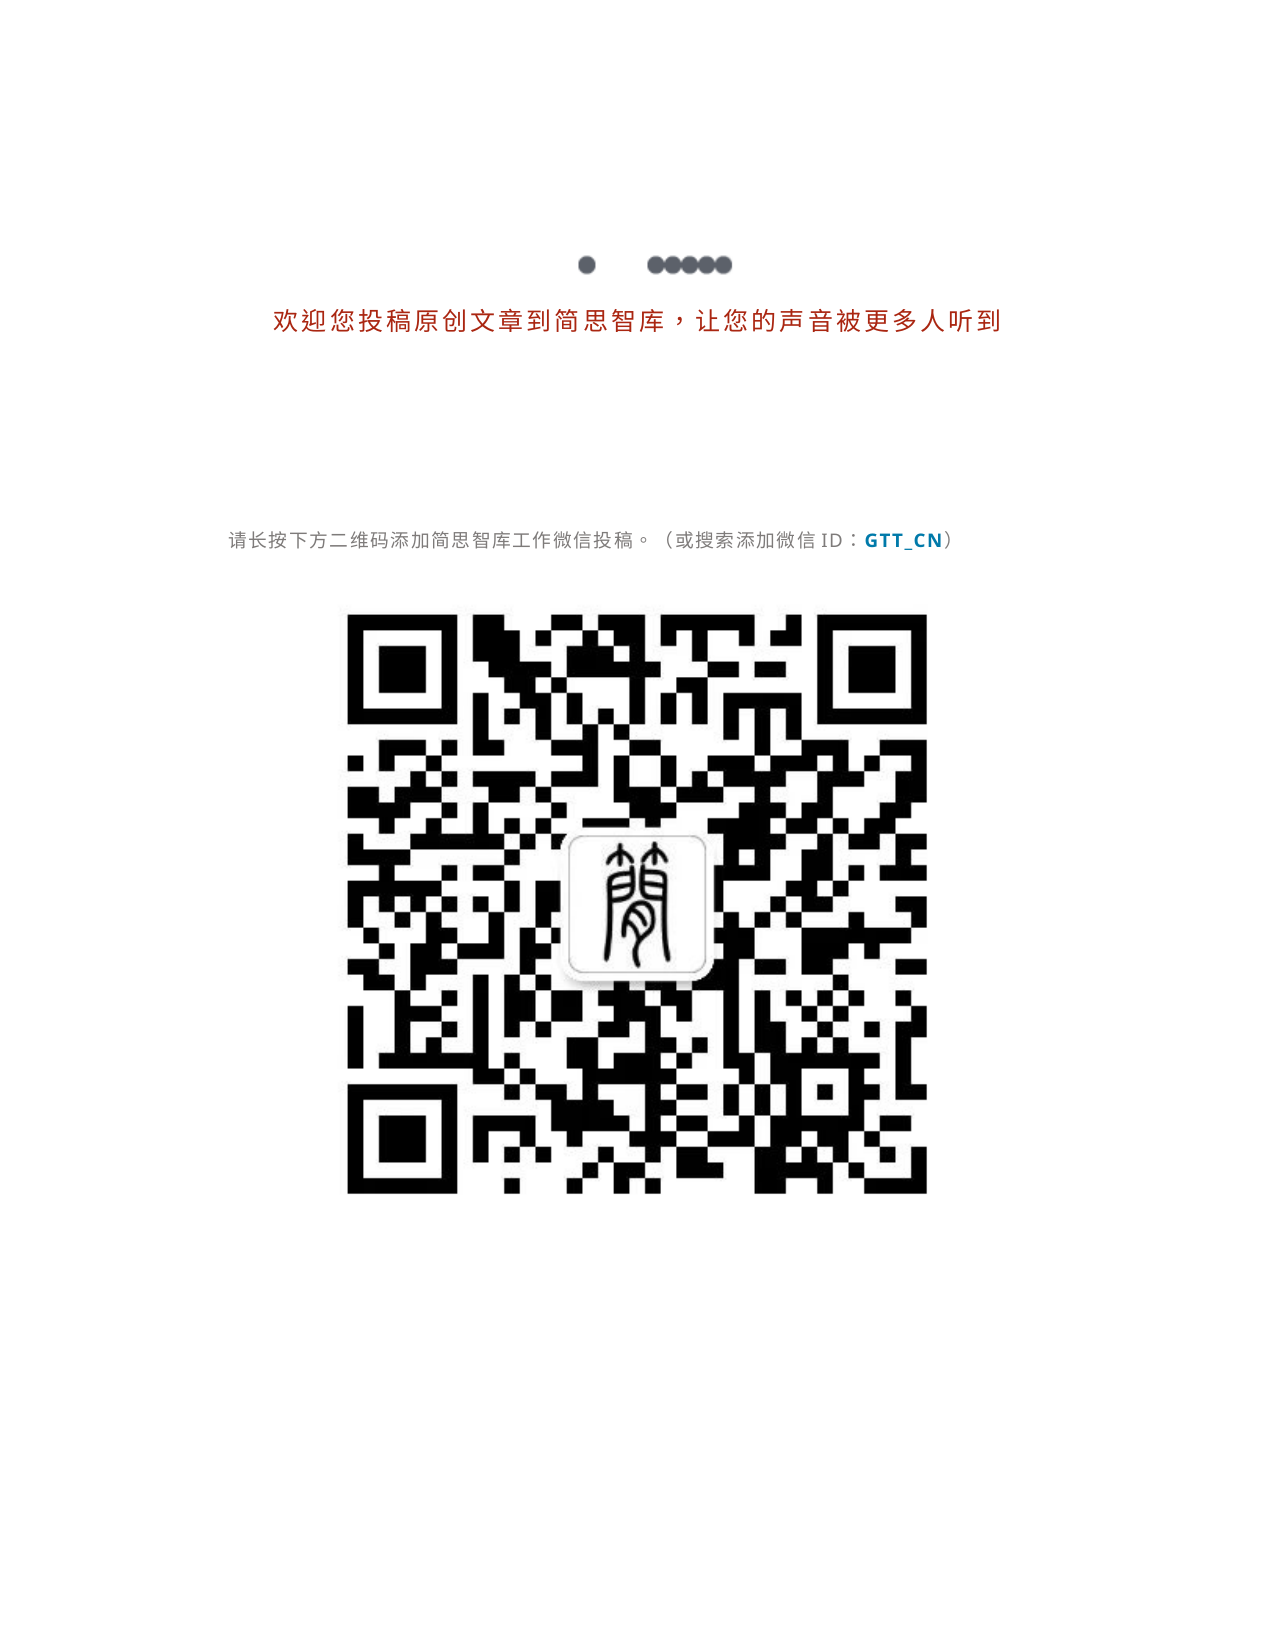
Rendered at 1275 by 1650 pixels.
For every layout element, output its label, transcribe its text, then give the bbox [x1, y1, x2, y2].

picture [301, 568, 974, 1241]
text 欢迎您投稿原创文章到简思智库，让您的声音被更多人听到 [228, 303, 1047, 337]
text 请长按下方二维码添加简思智库工作微信投稿。（或搜索添加微信ID：GTT_CN） [228, 528, 1047, 553]
picture [231, 251, 1132, 279]
